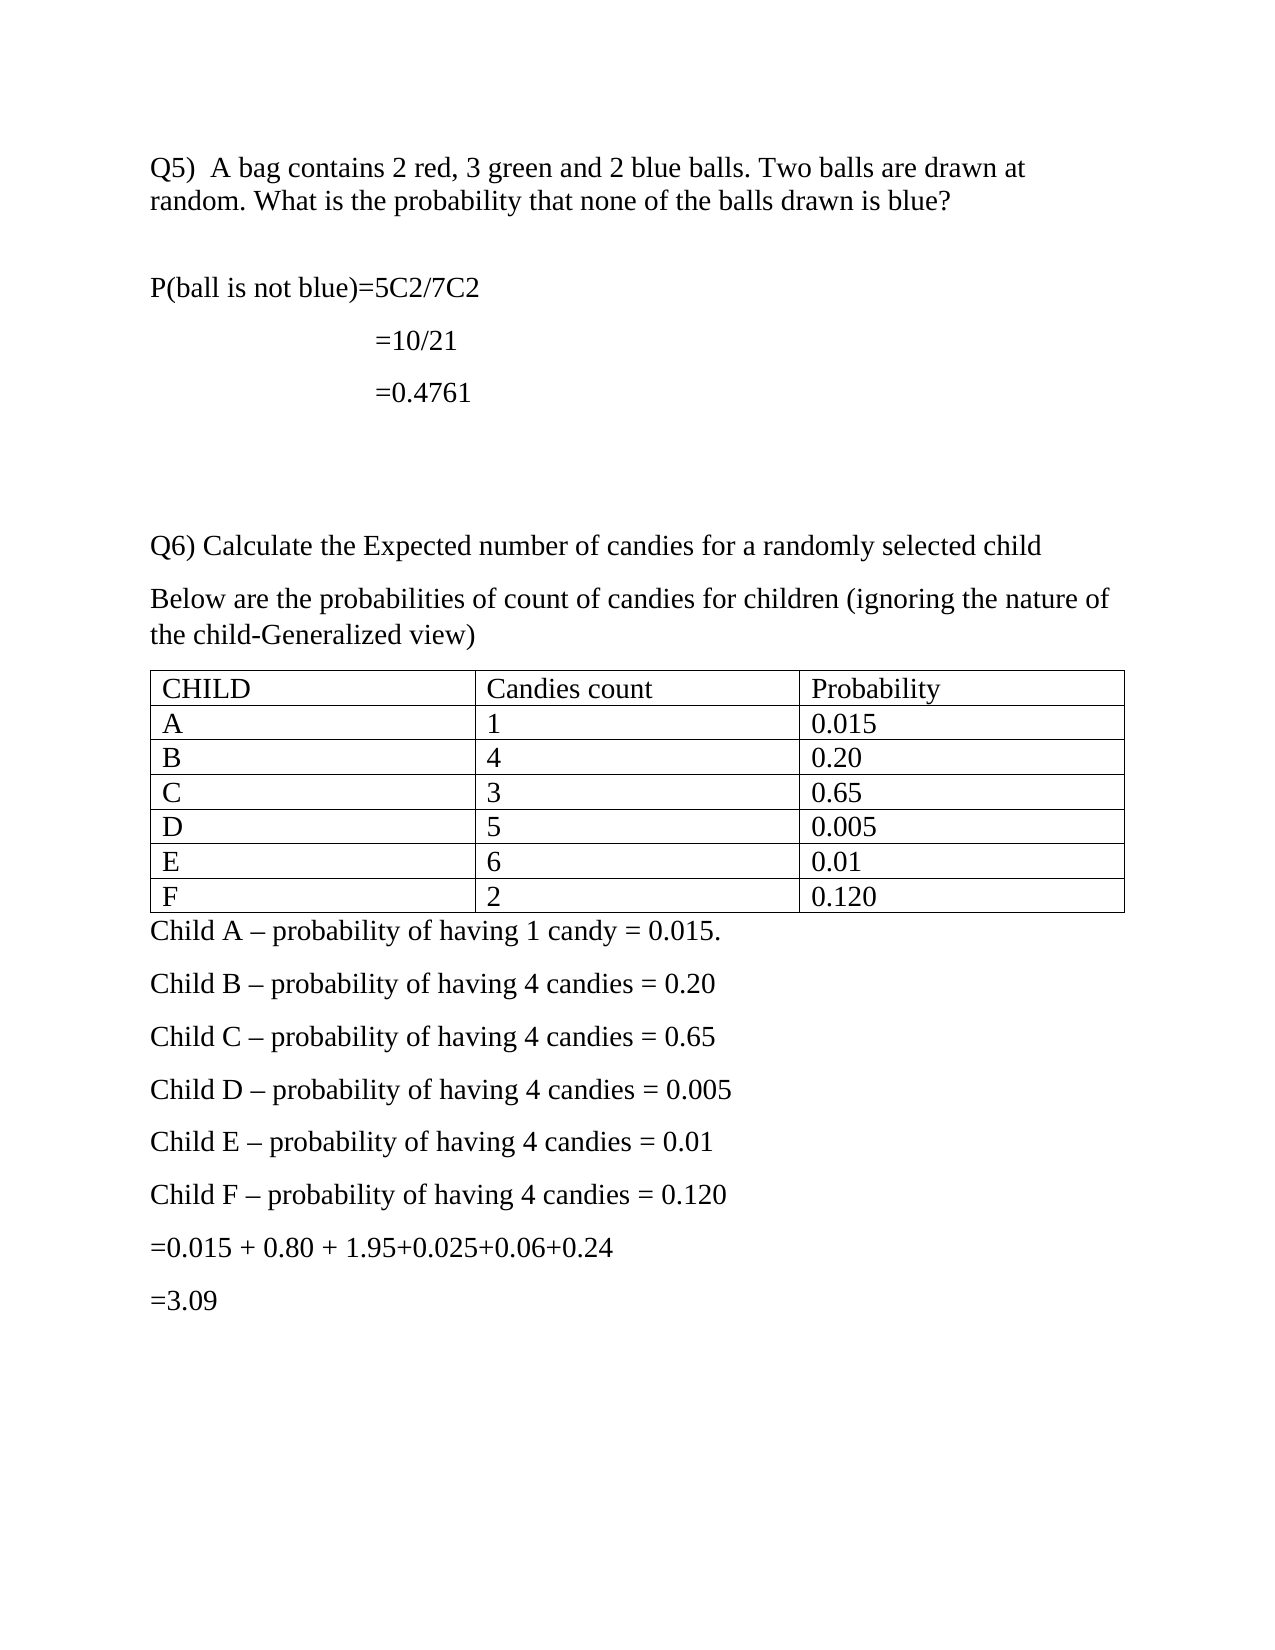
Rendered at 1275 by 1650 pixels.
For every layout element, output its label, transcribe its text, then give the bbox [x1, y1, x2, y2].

table_cell 2 [476, 879, 799, 912]
text Child E – probability of having 4 candies = 0.01 [150, 1124, 1125, 1158]
text =0.4761 [150, 376, 1125, 409]
text Child C – probability of having 4 candies = 0.65 [150, 1019, 1125, 1052]
table_cell 1 [476, 706, 799, 739]
table_cell 0.015 [800, 706, 1124, 739]
table_cell D [151, 810, 475, 843]
table_cell 6 [476, 844, 799, 878]
text Child F – probability of having 4 candies = 0.120 [150, 1177, 1125, 1211]
table_cell A [151, 706, 475, 739]
table_header Probability [800, 671, 1124, 705]
text =0.015 + 0.80 + 1.95+0.025+0.06+0.24 [150, 1230, 1125, 1264]
text P(ball is not blue)=5C2/7C2 [150, 270, 1125, 303]
table_cell E [151, 844, 475, 878]
text Child B – probability of having 4 candies = 0.20 [150, 966, 1125, 1000]
text =10/21 [150, 323, 1125, 356]
table_cell 0.01 [800, 844, 1124, 878]
text Q5) A bag contains 2 red, 3 green and 2 blue balls. Two balls are drawn at random. What is the probability that none of the balls drawn is blue? [150, 150, 1125, 217]
table_header Candies count [476, 671, 799, 705]
text Child D – probability of having 4 candies = 0.005 [150, 1072, 1125, 1105]
text Below are the probabilities of count of candies for children (ignoring the nature of the child-Generalized view) [150, 581, 1125, 651]
text Child A – probability of having 1 candy = 0.015. [150, 913, 1125, 947]
table_cell 4 [476, 740, 799, 774]
table_cell 5 [476, 810, 799, 843]
table_cell 3 [476, 775, 799, 808]
table_cell 0.120 [800, 879, 1124, 912]
table_cell B [151, 740, 475, 774]
table_header CHILD [151, 671, 475, 705]
text =3.09 [150, 1283, 1125, 1317]
table_cell 0.65 [800, 775, 1124, 808]
table_cell C [151, 775, 475, 808]
table_cell F [151, 879, 475, 912]
table_cell 0.005 [800, 810, 1124, 843]
table_cell 0.20 [800, 740, 1124, 774]
text Q6) Calculate the Expected number of candies for a randomly selected child [150, 528, 1125, 562]
